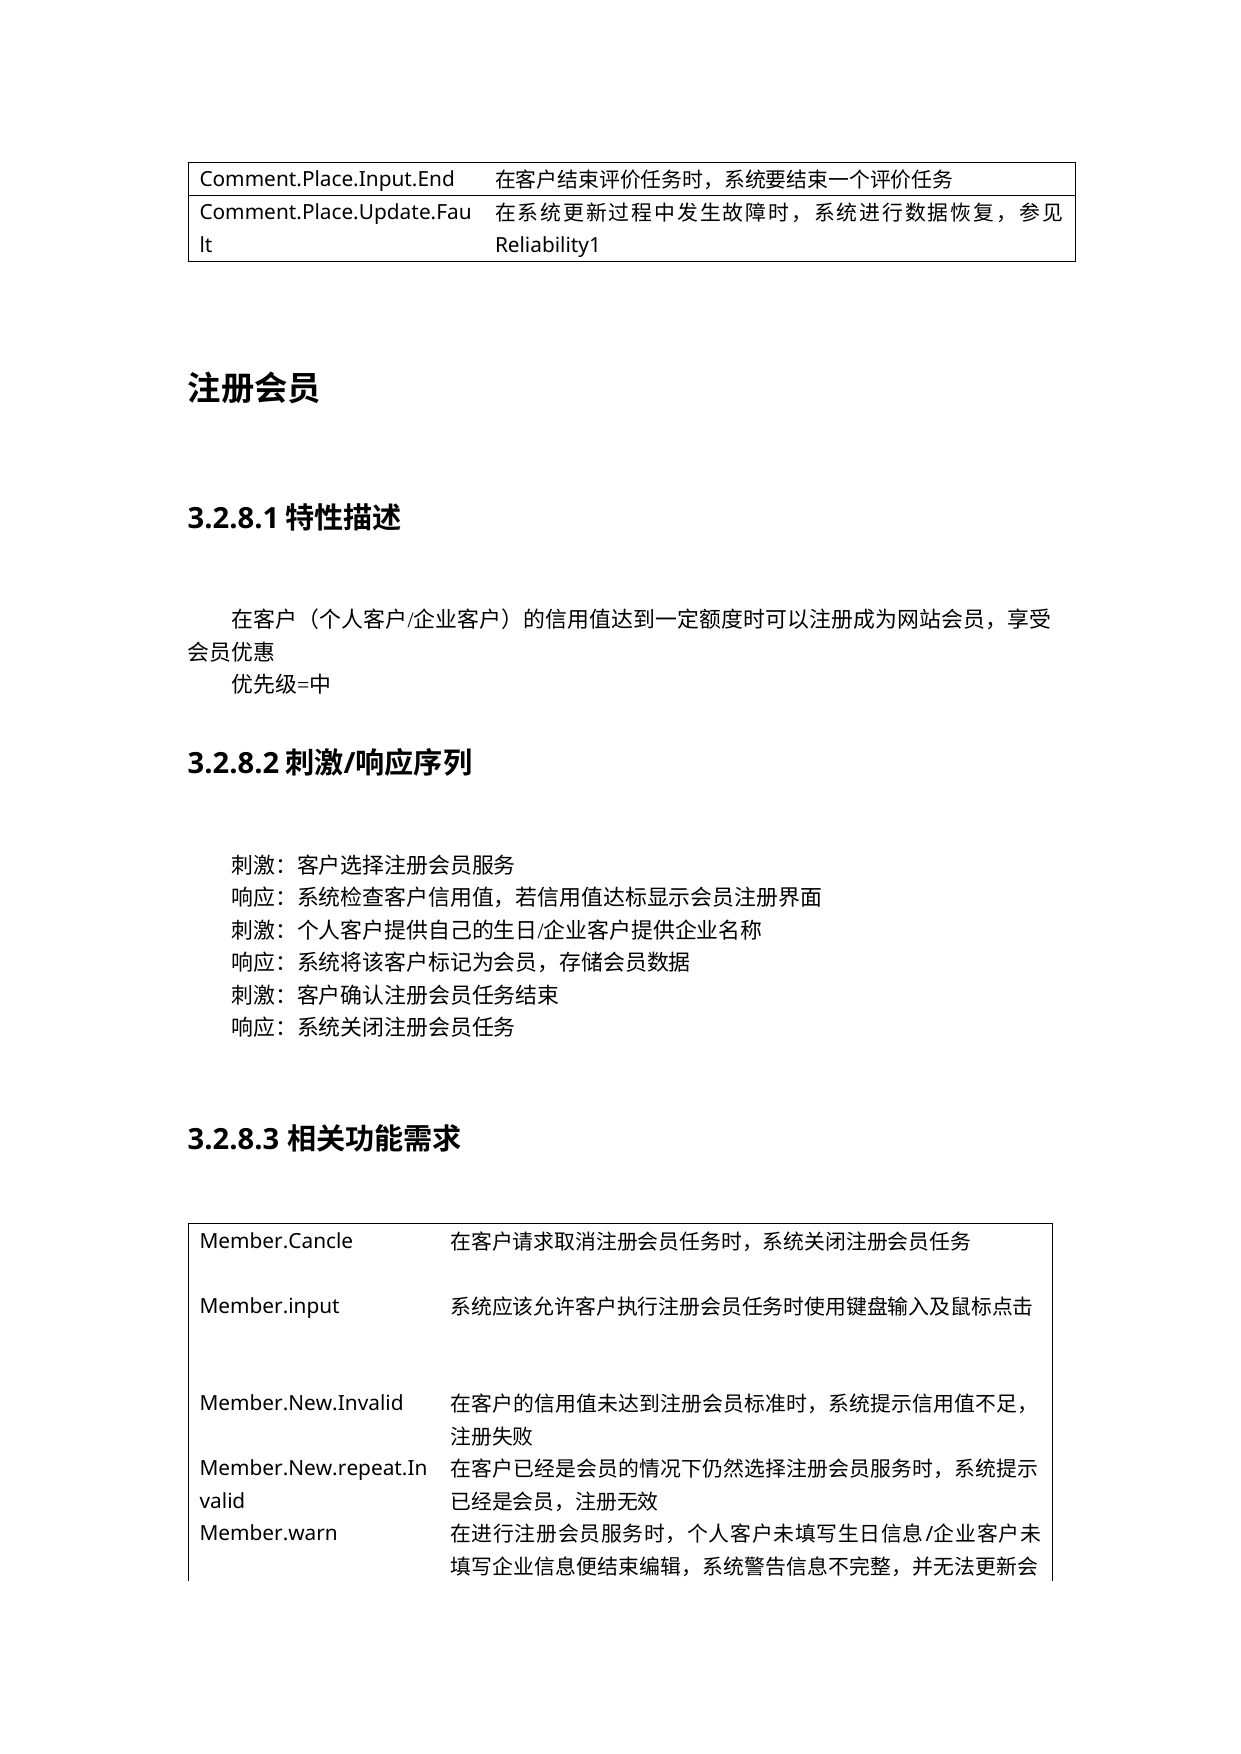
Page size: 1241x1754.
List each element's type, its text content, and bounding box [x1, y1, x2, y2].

table_cell Member.New.Invalid Member.New.repeat.Invalid Member.warn [189, 1386, 439, 1581]
text 响应：系统关闭注册会员任务 [187, 1010, 1053, 1042]
text 响应：系统将该客户标记为会员，存储会员数据 [187, 945, 1053, 977]
table_cell 在客户确认评价任务完成时，系统关闭评价任务 在客户结束评价任务时，系统要结束一个评价任务 [484, 163, 1075, 194]
subtitle 注册会员 [187, 354, 1053, 419]
table_header 在客户请求取消注册会员任务时，系统关闭注册会员任务 系统应该允许客户执行注册会员任务时使用键盘输入及鼠标点击 [439, 1224, 1052, 1386]
table_cell Comment.Place.Update.Fault [189, 196, 483, 261]
text 在客户（个人客户/企业客户）的信用值达到一定额度时可以注册成为网站会员，享受会员优惠 [187, 602, 1053, 667]
table_cell 在系统更新过程中发生故障时，系统进行数据恢复，参见Reliability1 [484, 196, 1075, 261]
text 响应：系统检查客户信用值，若信用值达标显示会员注册界面 [187, 880, 1053, 912]
text 刺激：客户确认注册会员任务结束 [187, 977, 1053, 1010]
subtitle 3.2.8.3 相关功能需求 [187, 1104, 1053, 1169]
text 刺激：个人客户提供自己的生日/企业客户提供企业名称 [187, 912, 1053, 945]
text 刺激：客户选择注册会员服务 [187, 847, 1053, 880]
text 优先级=中 [187, 667, 1053, 699]
subtitle 3.2.8.2刺激/响应序列 [187, 728, 1053, 793]
table_cell 在客户的信用值未达到注册会员标准时，系统提示信用值不足，注册失败 在客户已经是会员的情况下仍然选择注册会员服务时，系统提示已经是会员，注册无效 在进行注册会员服务时，个人客户未填写生日信息/企业客户未填写企业信息便结束编辑，系统警告信息不完整，并无法更新会员信息 [439, 1386, 1052, 1581]
table_cell Comment.Confirm.Close Comment.Place.Input.End [189, 163, 483, 194]
subtitle 3.2.8.1特性描述 [187, 483, 1053, 548]
table_header Member.Cancle Member.input [189, 1224, 439, 1386]
